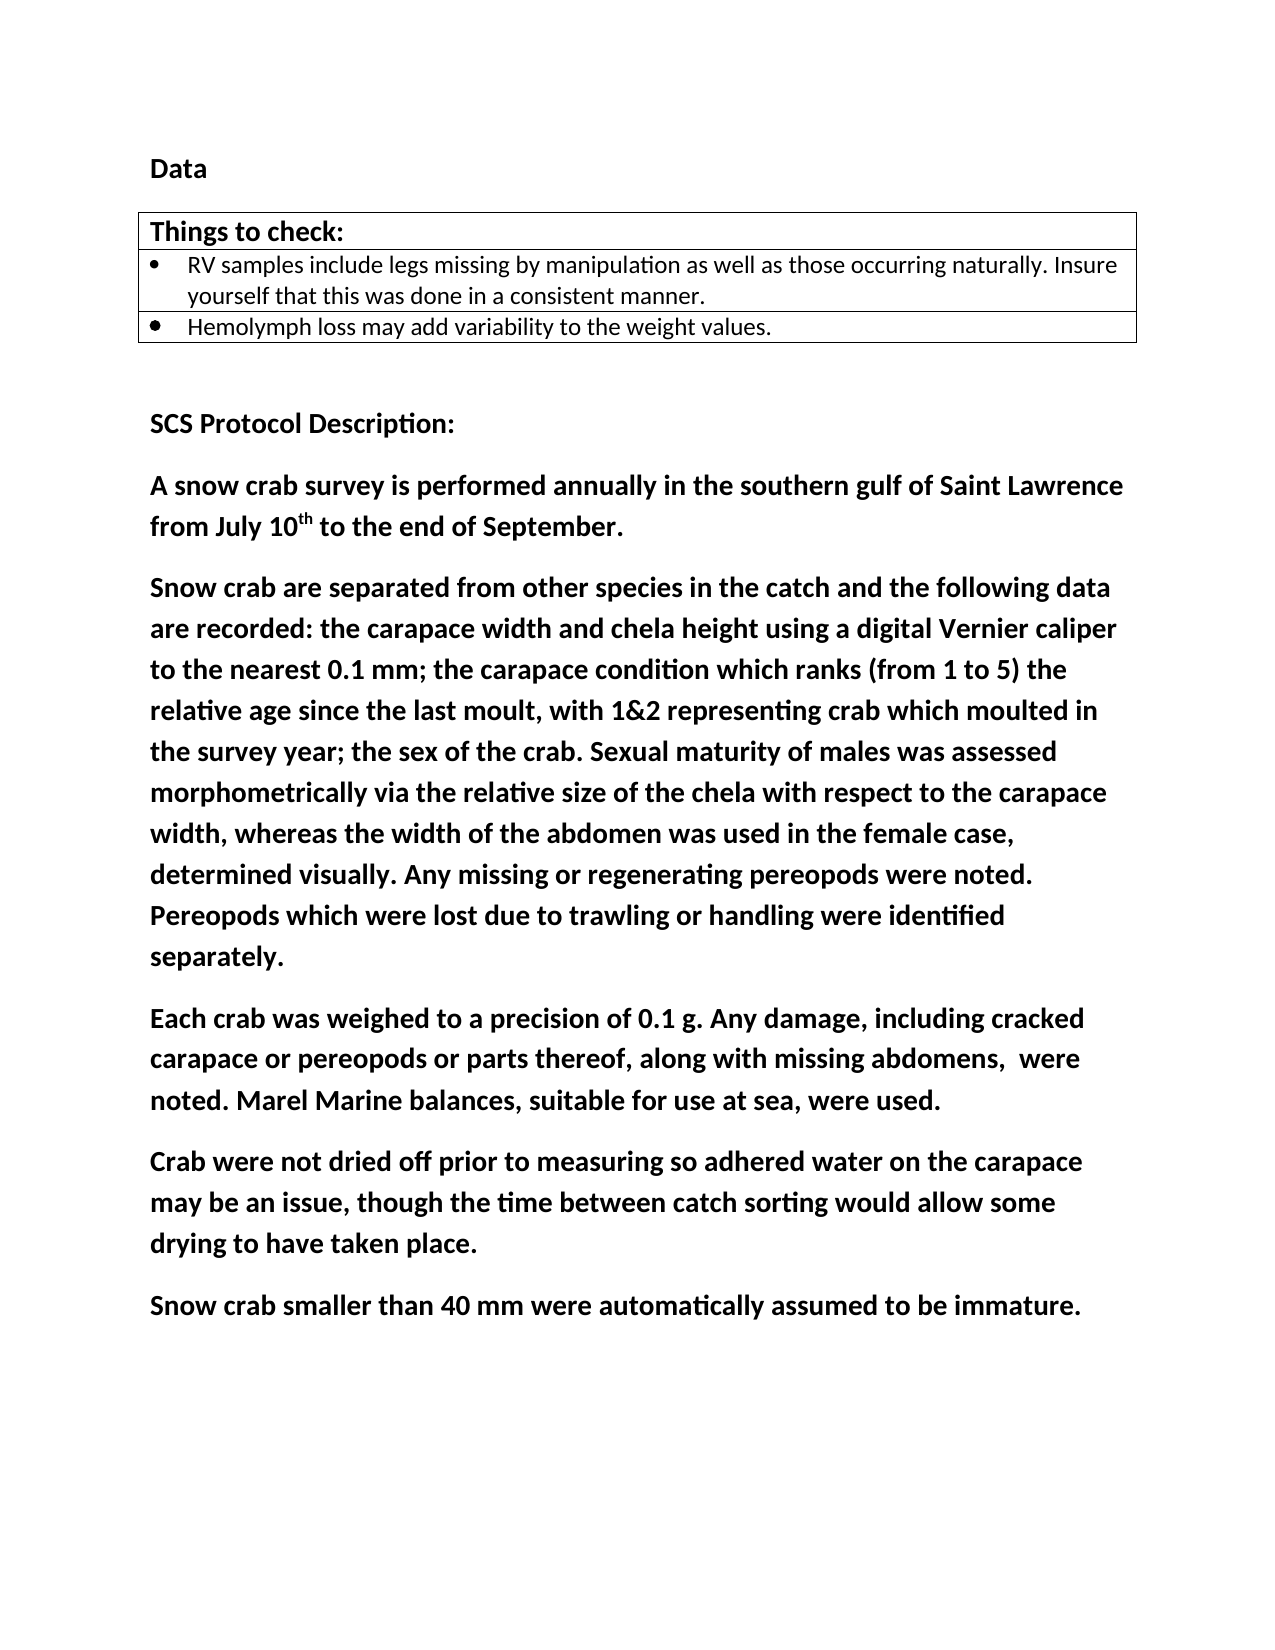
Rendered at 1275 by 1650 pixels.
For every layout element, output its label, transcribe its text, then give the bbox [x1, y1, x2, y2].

table_header Things to check: [139, 213, 1136, 248]
text Snow crab are separated from other species in the catch and the following data are recorded: the carapace width and chela height using a digital Vernier caliper to the nearest 0.1 mm; the carapace condition which ranks (from 1 to 5) the relative age since the last moult, with 1&2 representing crab which moulted in the survey year; the sex of the crab. Sexual maturity of males was assessed morphometrically via the relative size of the chela with respect to the carapace width, whereas the width of the abdomen was used in the female case, determined visually. Any missing or regenerating pereopods were noted. Pereopods which were lost due to trawling or handling were identified separately. [150, 569, 1125, 973]
text Data [150, 150, 1125, 186]
text SCS Protocol Description: [150, 405, 1125, 441]
table_cell Hemolymph loss may add variability to the weight values. [139, 312, 1136, 342]
text A snow crab survey is performed annually in the southern gulf of Saint Lawrence from July 10th to the end of September. [150, 467, 1125, 543]
table_cell RV samples include legs missing by manipulation as well as those occurring naturally. Insure yourself that this was done in a consistent manner. [139, 250, 1136, 311]
text Crab were not dried off prior to measuring so adhered water on the carapace may be an issue, though the time between catch sorting would allow some drying to have taken place. [150, 1143, 1125, 1261]
text Snow crab smaller than 40 mm were automatically assumed to be immature. [150, 1287, 1125, 1323]
text Each crab was weighed to a precision of 0.1 g. Any damage, including cracked carapace or pereopods or parts thereof, along with missing abdomens, were noted. Marel Marine balances, suitable for use at sea, were used. [150, 1000, 1125, 1117]
